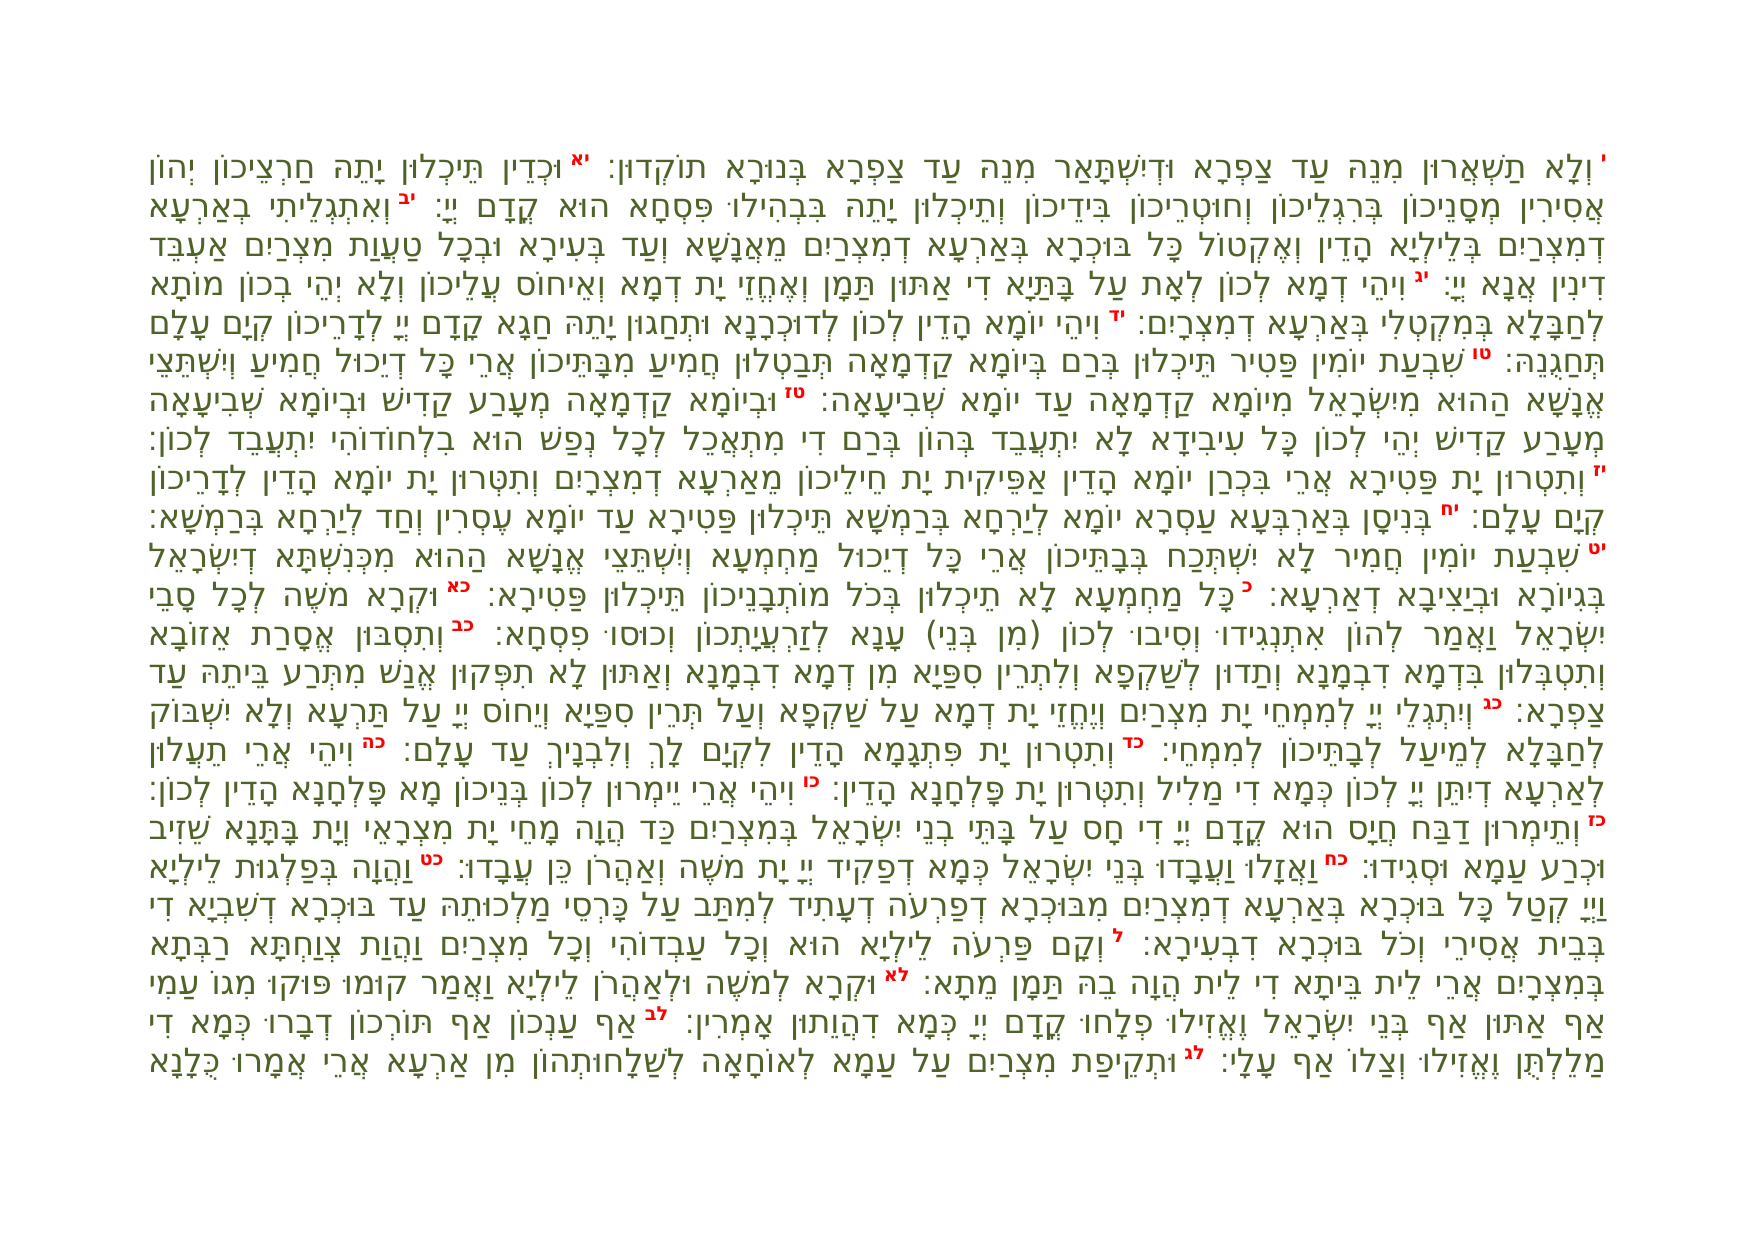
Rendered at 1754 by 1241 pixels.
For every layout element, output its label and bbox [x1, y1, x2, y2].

text [148, 148, 1606, 1080]
